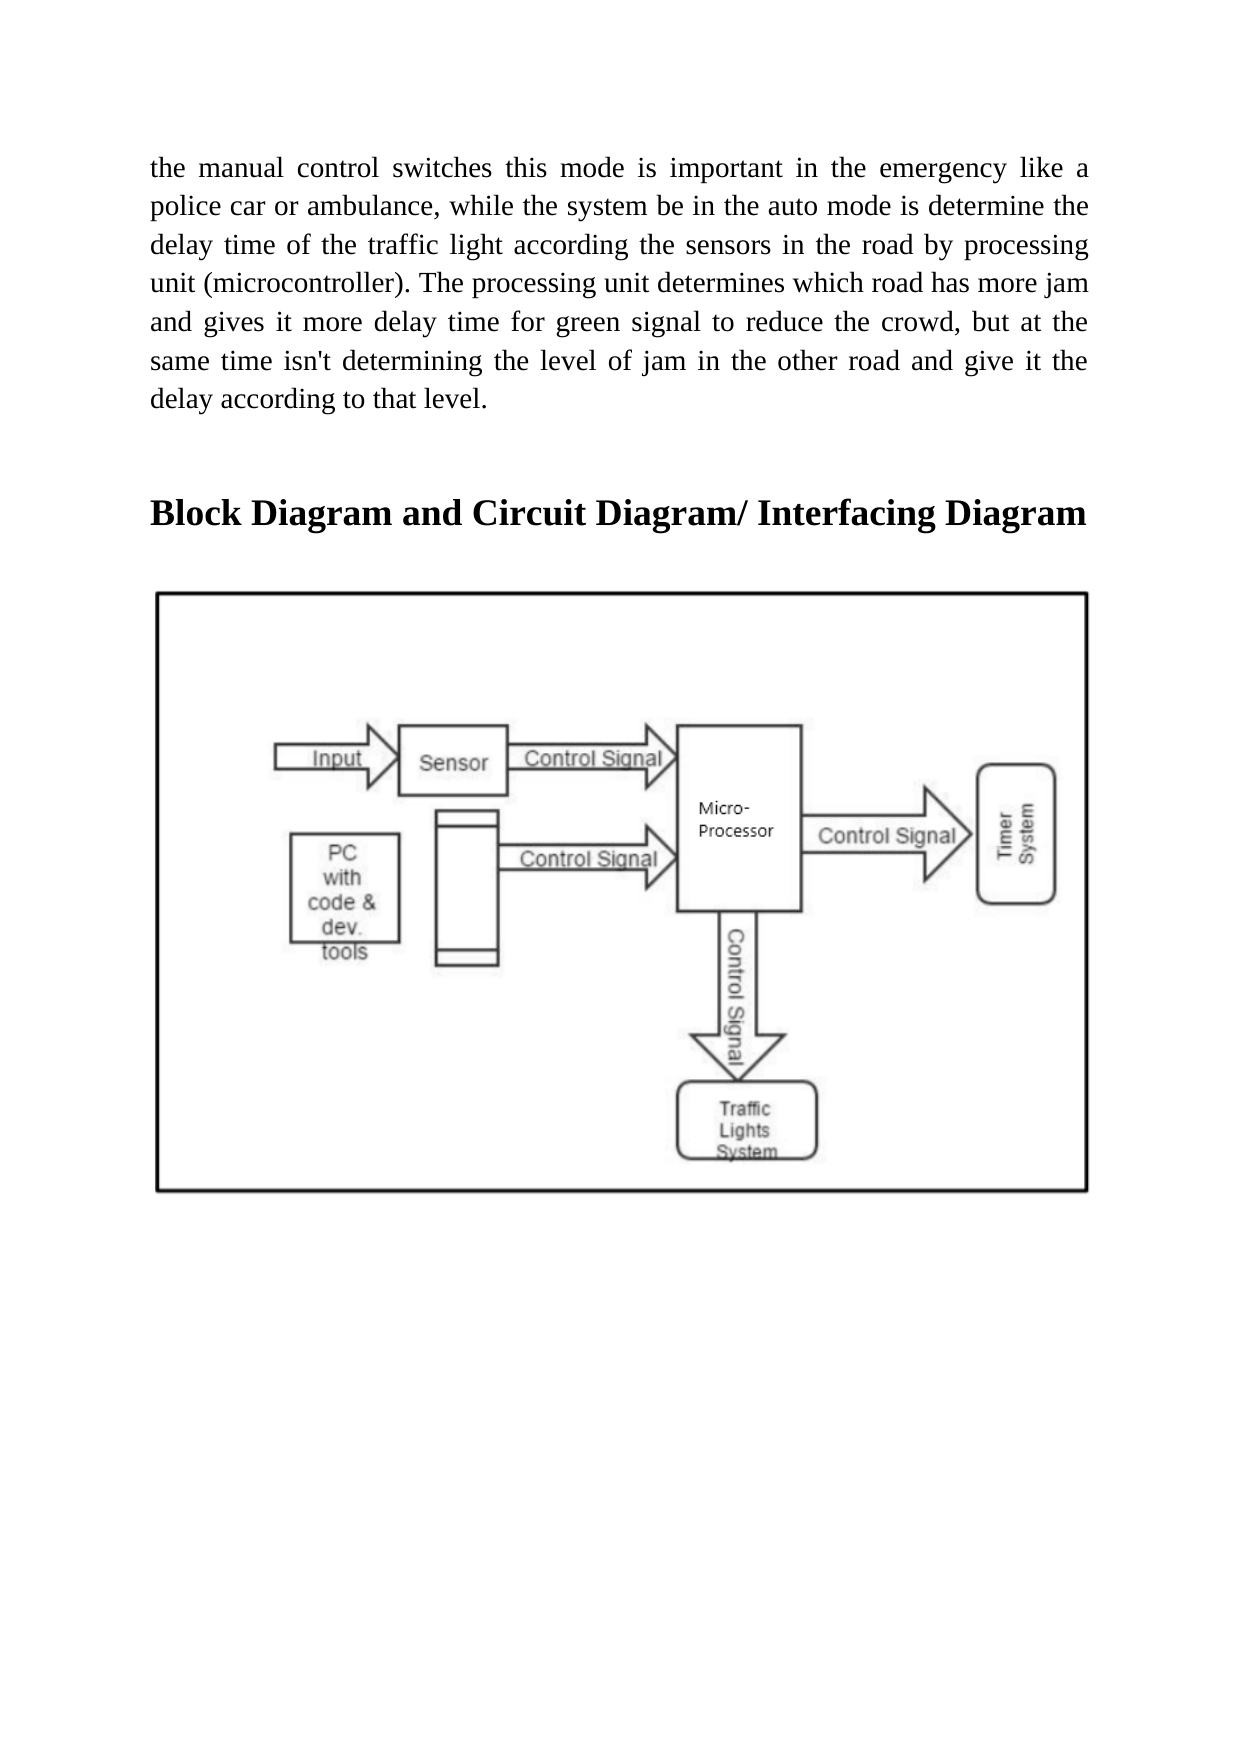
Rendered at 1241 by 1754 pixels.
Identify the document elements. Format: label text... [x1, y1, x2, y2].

picture [150, 589, 1090, 1196]
text Block Diagram and Circuit Diagram/ Interfacing Diagram [150, 490, 1090, 533]
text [150, 150, 1090, 415]
